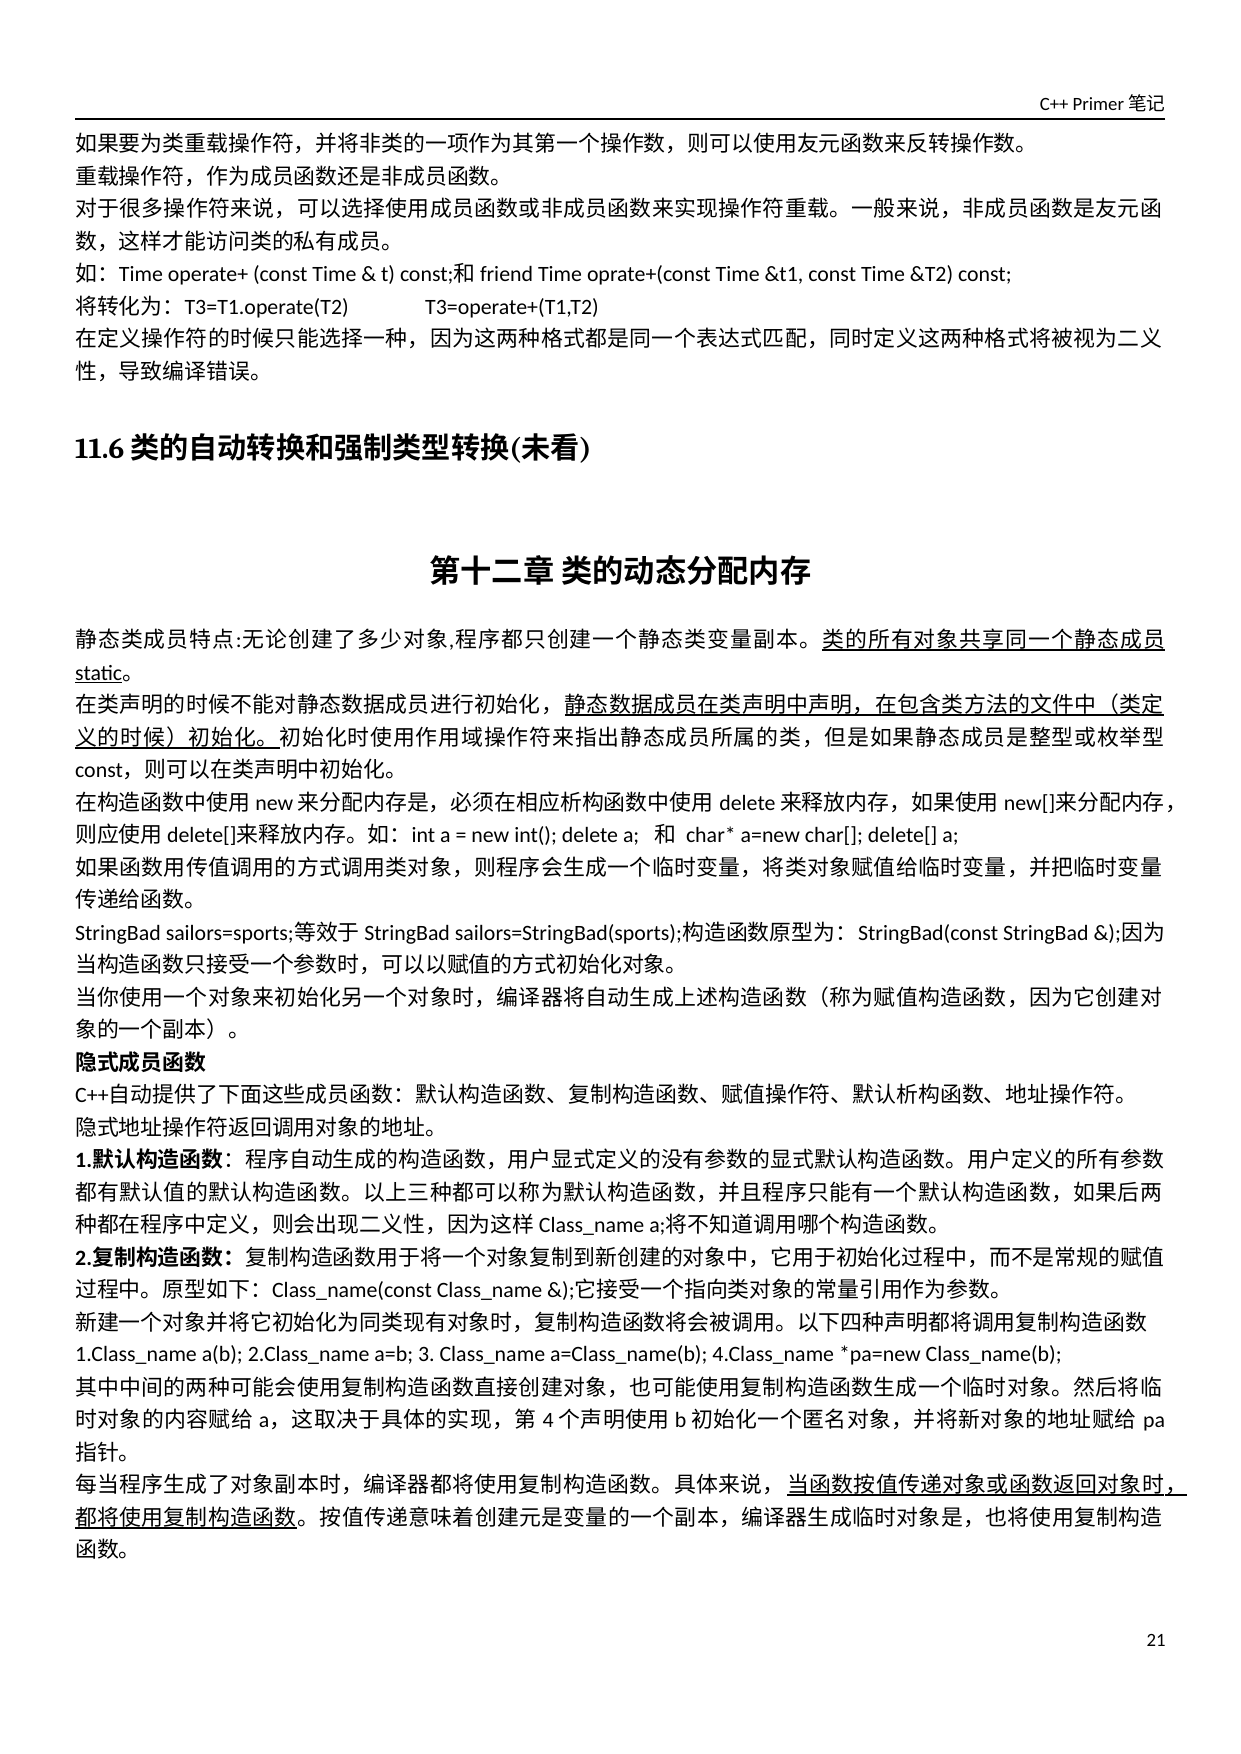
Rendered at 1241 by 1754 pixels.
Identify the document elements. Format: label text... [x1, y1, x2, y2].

text 在构造函数中使用new来分配内存是，必须在相应析构函数中使用delete来释放内存，如果使用new[]来分配内存，则应使用delete[]来释放内存。如：int a = new int(); delete a; 和 char* a=new char[]; delete[] a; [75, 784, 1165, 849]
text 其中中间的两种可能会使用复制构造函数直接创建对象，也可能使用复制构造函数生成一个临时对象。然后将临时对象的内容赋给a，这取决于具体的实现，第4个声明使用b初始化一个匿名对象，并将新对象的地址赋给pa指针。 [75, 1369, 1165, 1467]
text 新建一个对象并将它初始化为同类现有对象时，复制构造函数将会被调用。以下四种声明都将调用复制构造函数 [75, 1304, 1165, 1337]
text 如：Time operate+ (const Time & t) const;和friend Time oprate+(const Time &t1, const Time &T2) const; [75, 256, 1165, 288]
text 在类声明的时候不能对静态数据成员进行初始化，静态数据成员在类声明中声明，在包含类方法的文件中（类定义的时候）初始化。初始化时使用作用域操作符来指出静态成员所属的类，但是如果静态成员是整型或枚举型const，则可以在类声明中初始化。 [75, 687, 1165, 784]
text 如果函数用传值调用的方式调用类对象，则程序会生成一个临时变量，将类对象赋值给临时变量，并把临时变量传递给函数。 [75, 849, 1165, 914]
text 将转化为：T3=T1.operate(T2) T3=operate+(T1,T2) [75, 288, 1165, 321]
text 隐式成员函数 [75, 1044, 1165, 1077]
text 在定义操作符的时候只能选择一种，因为这两种格式都是同一个表达式匹配，同时定义这两种格式将被视为二义性，导致编译错误。 [75, 321, 1165, 386]
subtitle 第十二章 类的动态分配内存 [75, 536, 1165, 601]
text 当你使用一个对象来初始化另一个对象时，编译器将自动生成上述构造函数（称为赋值构造函数，因为它创建对象的一个副本）。 [75, 979, 1165, 1044]
text 1.默认构造函数：程序自动生成的构造函数，用户显式定义的没有参数的显式默认构造函数。用户定义的所有参数都有默认值的默认构造函数。以上三种都可以称为默认构造函数，并且程序只能有一个默认构造函数，如果后两种都在程序中定义，则会出现二义性，因为这样Class_name a;将不知道调用哪个构造函数。 [75, 1142, 1165, 1239]
text 1.Class_name a(b); 2.Class_name a=b; 3. Class_name a=Class_name(b); 4.Class_name *pa=new Class_name(b); [75, 1337, 1165, 1369]
subtitle 11.6类的自动转换和强制类型转换(未看) [75, 413, 1165, 478]
text 重载操作符，作为成员函数还是非成员函数。 [75, 158, 1165, 191]
text 如果要为类重载操作符，并将非类的一项作为其第一个操作数，则可以使用友元函数来反转操作数。 [75, 126, 1165, 158]
text 2.复制构造函数：复制构造函数用于将一个对象复制到新创建的对象中，它用于初始化过程中，而不是常规的赋值过程中。原型如下：Class_name(const Class_name &);它接受一个指向类对象的常量引用作为参数。 [75, 1239, 1165, 1304]
text StringBad sailors=sports;等效于StringBad sailors=StringBad(sports);构造函数原型为：StringBad(const StringBad &);因为当构造函数只接受一个参数时，可以以赋值的方式初始化对象。 [75, 914, 1165, 979]
text 隐式地址操作符返回调用对象的地址。 [75, 1109, 1165, 1142]
text 每当程序生成了对象副本时，编译器都将使用复制构造函数。具体来说，当函数按值传递对象或函数返回对象时，都将使用复制构造函数。按值传递意味着创建元是变量的一个副本，编译器生成临时对象是，也将使用复制构造函数。 [75, 1467, 1165, 1564]
text 对于很多操作符来说，可以选择使用成员函数或非成员函数来实现操作符重载。一般来说，非成员函数是友元函数，这样才能访问类的私有成员。 [75, 191, 1165, 256]
text C++自动提供了下面这些成员函数：默认构造函数、复制构造函数、赋值操作符、默认析构函数、地址操作符。 [75, 1077, 1165, 1109]
text 静态类成员特点:无论创建了多少对象,程序都只创建一个静态类变量副本。类的所有对象共享同一个静态成员static。 [75, 622, 1165, 687]
